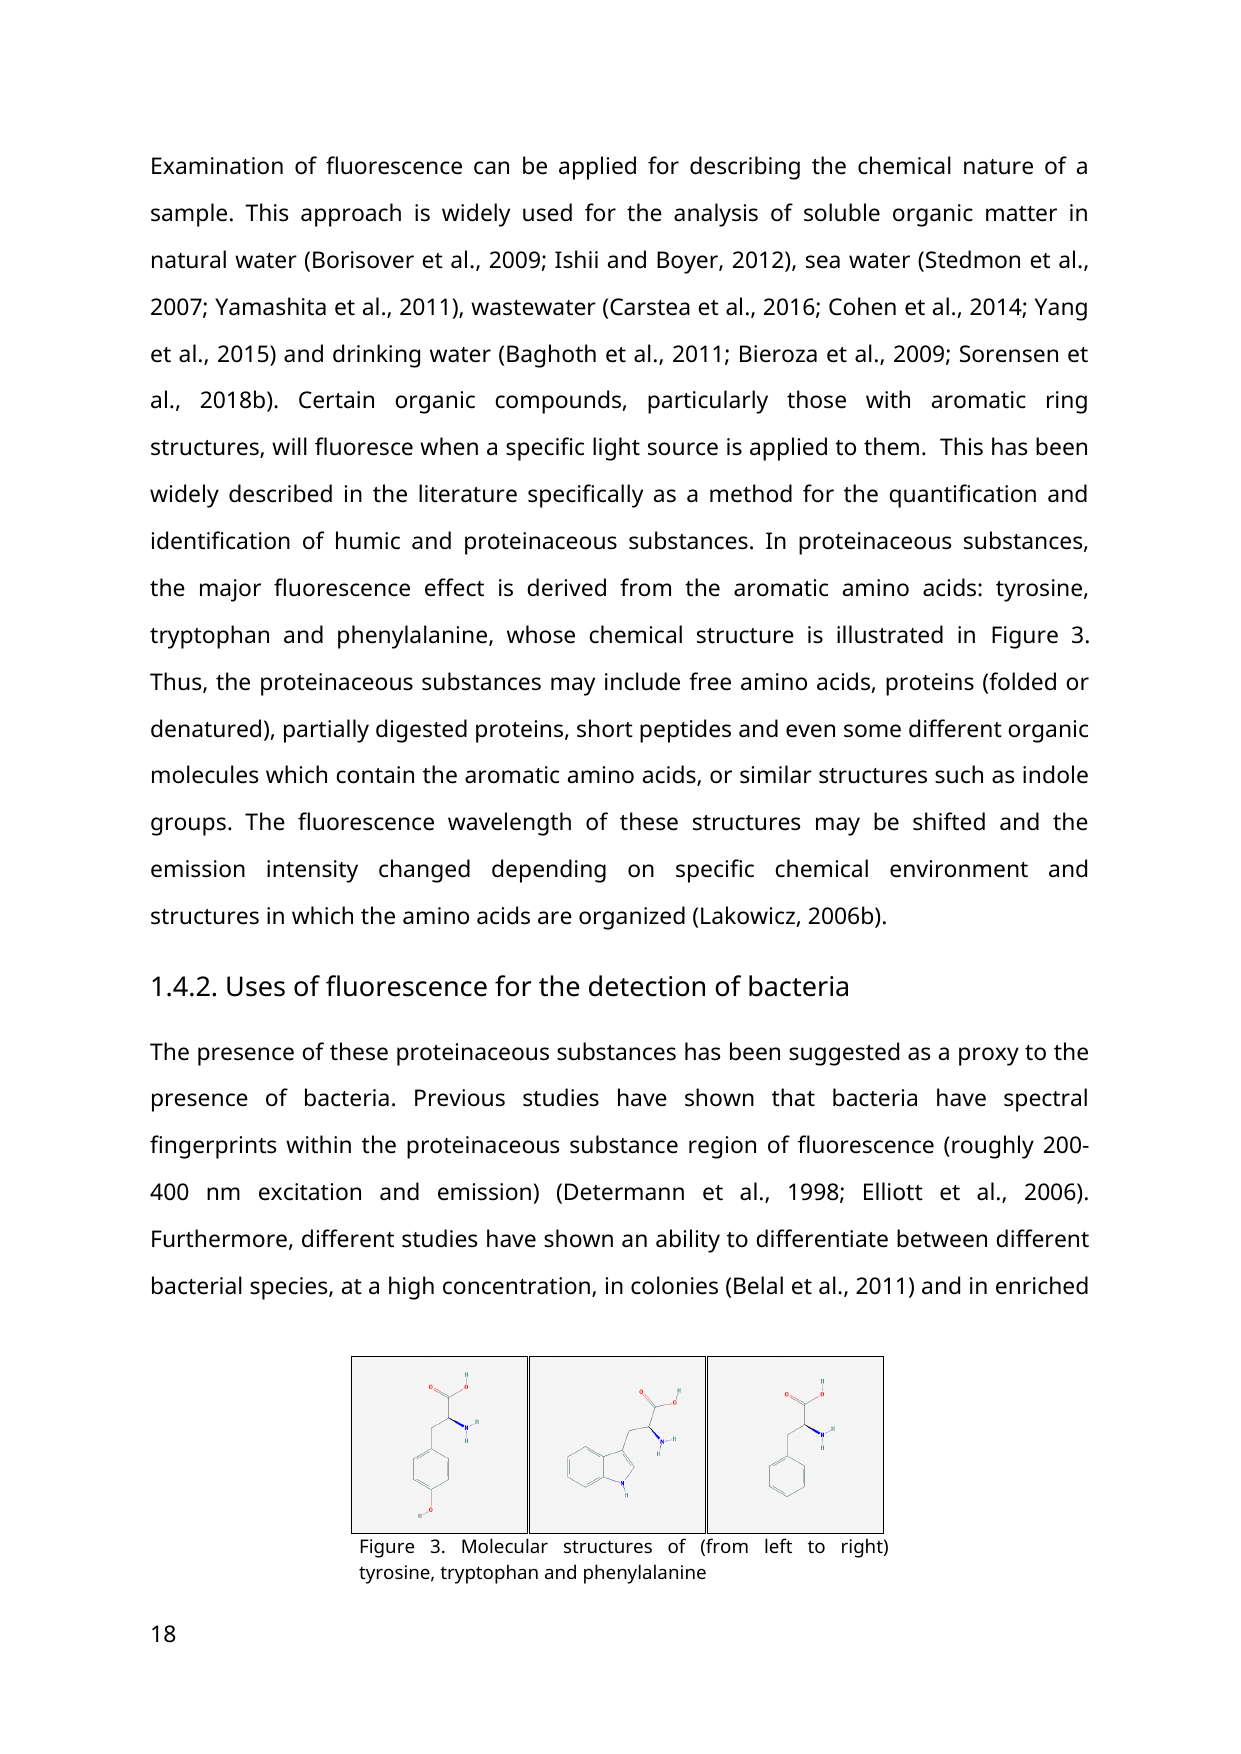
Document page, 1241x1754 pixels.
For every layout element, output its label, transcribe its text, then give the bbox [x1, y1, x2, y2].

picture [352, 1357, 527, 1533]
subtitle Uses of fluorescence for the detection of bacteria [150, 968, 1090, 1004]
picture [530, 1357, 705, 1533]
picture [708, 1357, 883, 1533]
text Examination of fluorescence can be applied for describing the chemical nature of a sample. This approach is widely used for the analysis of soluble organic matter in natural water (Borisover et al., 2009; Ishii and Boyer, 2012), sea water (Stedmon et al., 2007; Yamashita et al., 2011), wastewater (Carstea et al., 2016; Cohen et al., 2014; Yang et al., 2015) and drinking water (Baghoth et al., 2011; Bieroza et al., 2009; Sorensen et al., 2018b). Certain organic compounds, particularly those with aromatic ring structures, will fluoresce when a specific light source is applied to them. This has been widely described in the literature specifically as a method for the quantification and identification of humic and proteinaceous substances. In proteinaceous substances, the major fluorescence effect is derived from the aromatic amino acids: tyrosine, tryptophan and phenylalanine, whose chemical structure is illustrated in Figure 3. Thus, the proteinaceous substances may include free amino acids, proteins (folded or denatured), partially digested proteins, short peptides and even some different organic molecules which contain the aromatic amino acids, or similar structures such as indole groups. The fluorescence wavelength of these structures may be shifted and the emission intensity changed depending on specific chemical environment and structures in which the amino acids are organized (Lakowicz, 2006b). [150, 150, 1090, 931]
